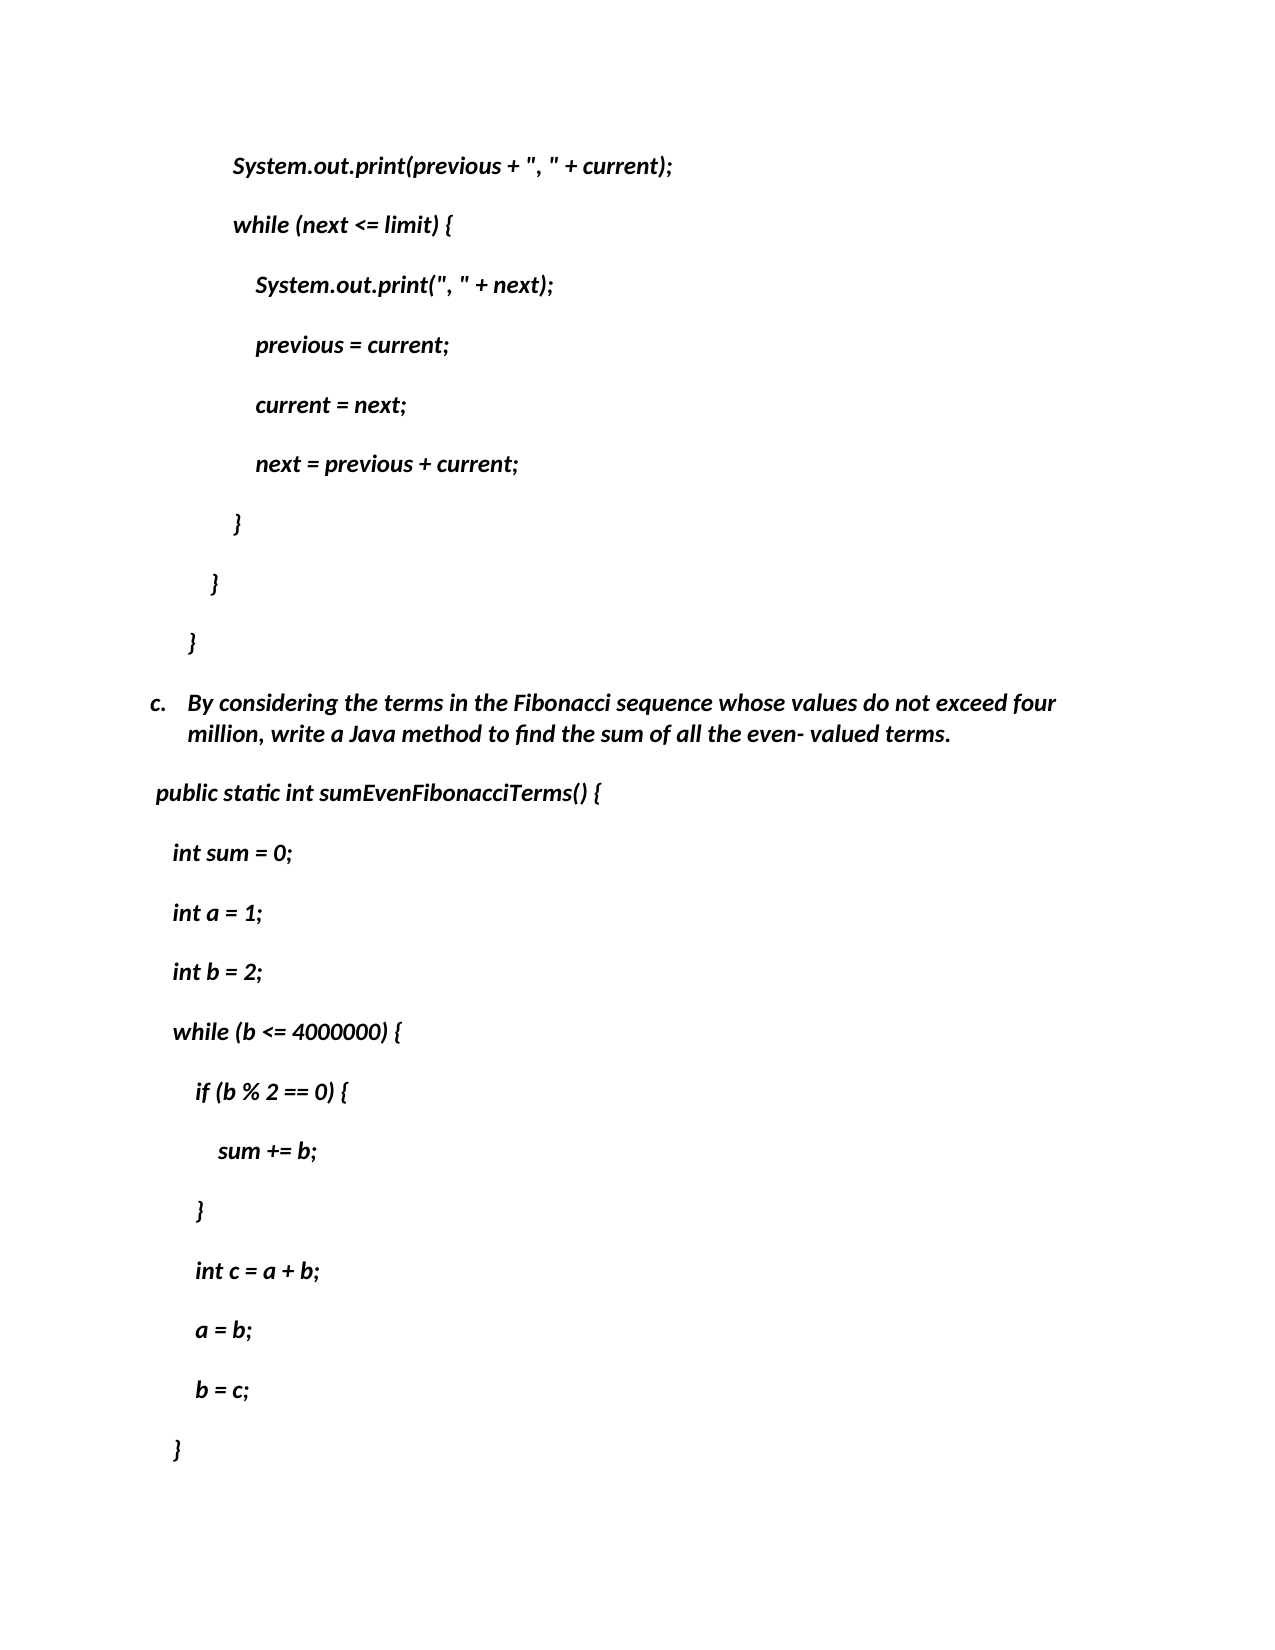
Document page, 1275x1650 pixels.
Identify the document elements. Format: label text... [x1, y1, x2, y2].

text current = next; [187, 389, 1125, 419]
text int b = 2; [150, 956, 1125, 987]
text int sum = 0; [150, 837, 1125, 868]
text next = previous + current; [187, 448, 1125, 479]
text } [187, 508, 1125, 539]
list By considering the terms in the Fibonacci sequence whose values do not exceed four million, write a Java method to find the sum of all the even- valued terms. [150, 687, 1125, 748]
text sum += b; [150, 1136, 1125, 1166]
text } [150, 1434, 1125, 1464]
text if (b % 2 == 0) { [150, 1076, 1125, 1106]
text } [150, 1195, 1125, 1226]
text int a = 1; [150, 897, 1125, 927]
text } [187, 568, 1125, 598]
text int c = a + b; [150, 1255, 1125, 1285]
text } [187, 627, 1125, 658]
text a = b; [150, 1314, 1125, 1345]
text public static int sumEvenFibonacciTerms() { [150, 777, 1125, 808]
text while (next <= limit) { [187, 210, 1125, 240]
text while (b <= 4000000) { [150, 1016, 1125, 1047]
text b = c; [150, 1374, 1125, 1405]
text previous = current; [187, 329, 1125, 359]
text System.out.print(previous + ", " + current); [187, 150, 1125, 181]
text System.out.print(", " + next); [187, 269, 1125, 300]
